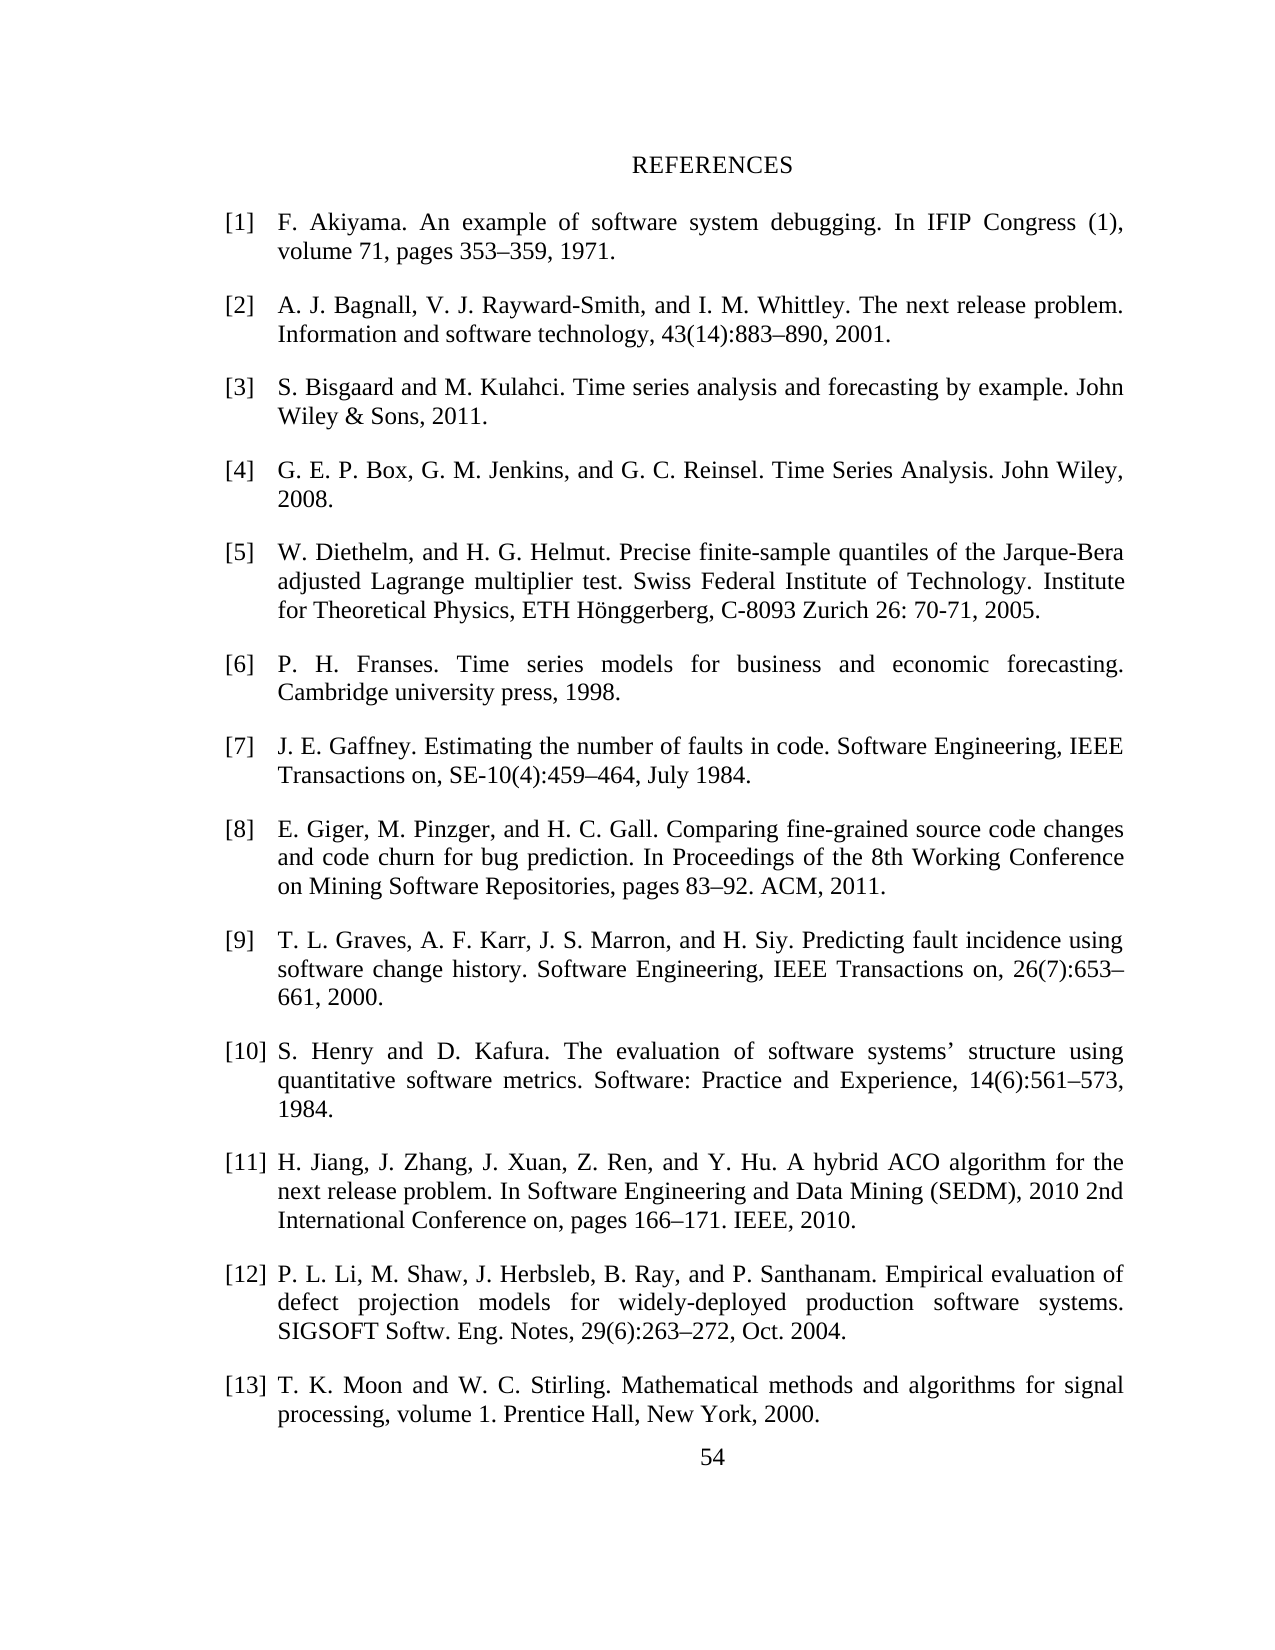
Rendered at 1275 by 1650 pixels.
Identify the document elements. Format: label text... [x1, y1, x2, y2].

text P. L. Li, M. Shaw, J. Herbsleb, B. Ray, and P. Santhanam. Empirical evaluation of defect projection models for widely-deployed production software systems. SIGSOFT Softw. Eng. Notes, 29(6):263–272, Oct. 2004. [225, 1259, 1125, 1345]
text W. Diethelm, and H. G. Helmut. Precise finite-sample quantiles of the Jarque-Bera adjusted Lagrange multiplier test. Swiss Federal Institute of Technology. Institute for Theoretical Physics, ETH Hönggerberg, C-8093 Zurich 26: 70-71, 2005. [225, 537, 1125, 624]
text G. E. P. Box, G. M. Jenkins, and G. C. Reinsel. Time Series Analysis. John Wiley, 2008. [225, 455, 1125, 512]
subtitle References [225, 150, 1125, 179]
text A. J. Bagnall, V. J. Rayward-Smith, and I. M. Whittley. The next release problem. Information and software technology, 43(14):883–890, 2001. [225, 290, 1125, 347]
text E. Giger, M. Pinzger, and H. C. Gall. Comparing fine-grained source code changes and code churn for bug prediction. In Proceedings of the 8th Working Conference on Mining Software Repositories, pages 83–92. ACM, 2011. [225, 814, 1125, 900]
text P. H. Franses. Time series models for business and economic forecasting. Cambridge university press, 1998. [225, 649, 1125, 706]
text T. K. Moon and W. C. Stirling. Mathematical methods and algorithms for signal processing, volume 1. Prentice Hall, New York, 2000. [225, 1370, 1125, 1427]
text H. Jiang, J. Zhang, J. Xuan, Z. Ren, and Y. Hu. A hybrid ACO algorithm for the next release problem. In Software Engineering and Data Mining (SEDM), 2010 2nd International Conference on, pages 166–171. IEEE, 2010. [225, 1147, 1125, 1234]
text T. L. Graves, A. F. Karr, J. S. Marron, and H. Siy. Predicting fault incidence using software change history. Software Engineering, IEEE Transactions on, 26(7):653–661, 2000. [225, 925, 1125, 1011]
text F. Akiyama. An example of software system debugging. In IFIP Congress (1), volume 71, pages 353–359, 1971. [225, 207, 1125, 265]
text J. E. Gaffney. Estimating the number of faults in code. Software Engineering, IEEE Transactions on, SE-10(4):459–464, July 1984. [225, 731, 1125, 789]
text S. Henry and D. Kafura. The evaluation of software systems’ structure using quantitative software metrics. Software: Practice and Experience, 14(6):561–573, 1984. [225, 1036, 1125, 1122]
text S. Bisgaard and M. Kulahci. Time series analysis and forecasting by example. John Wiley & Sons, 2011. [225, 372, 1125, 430]
